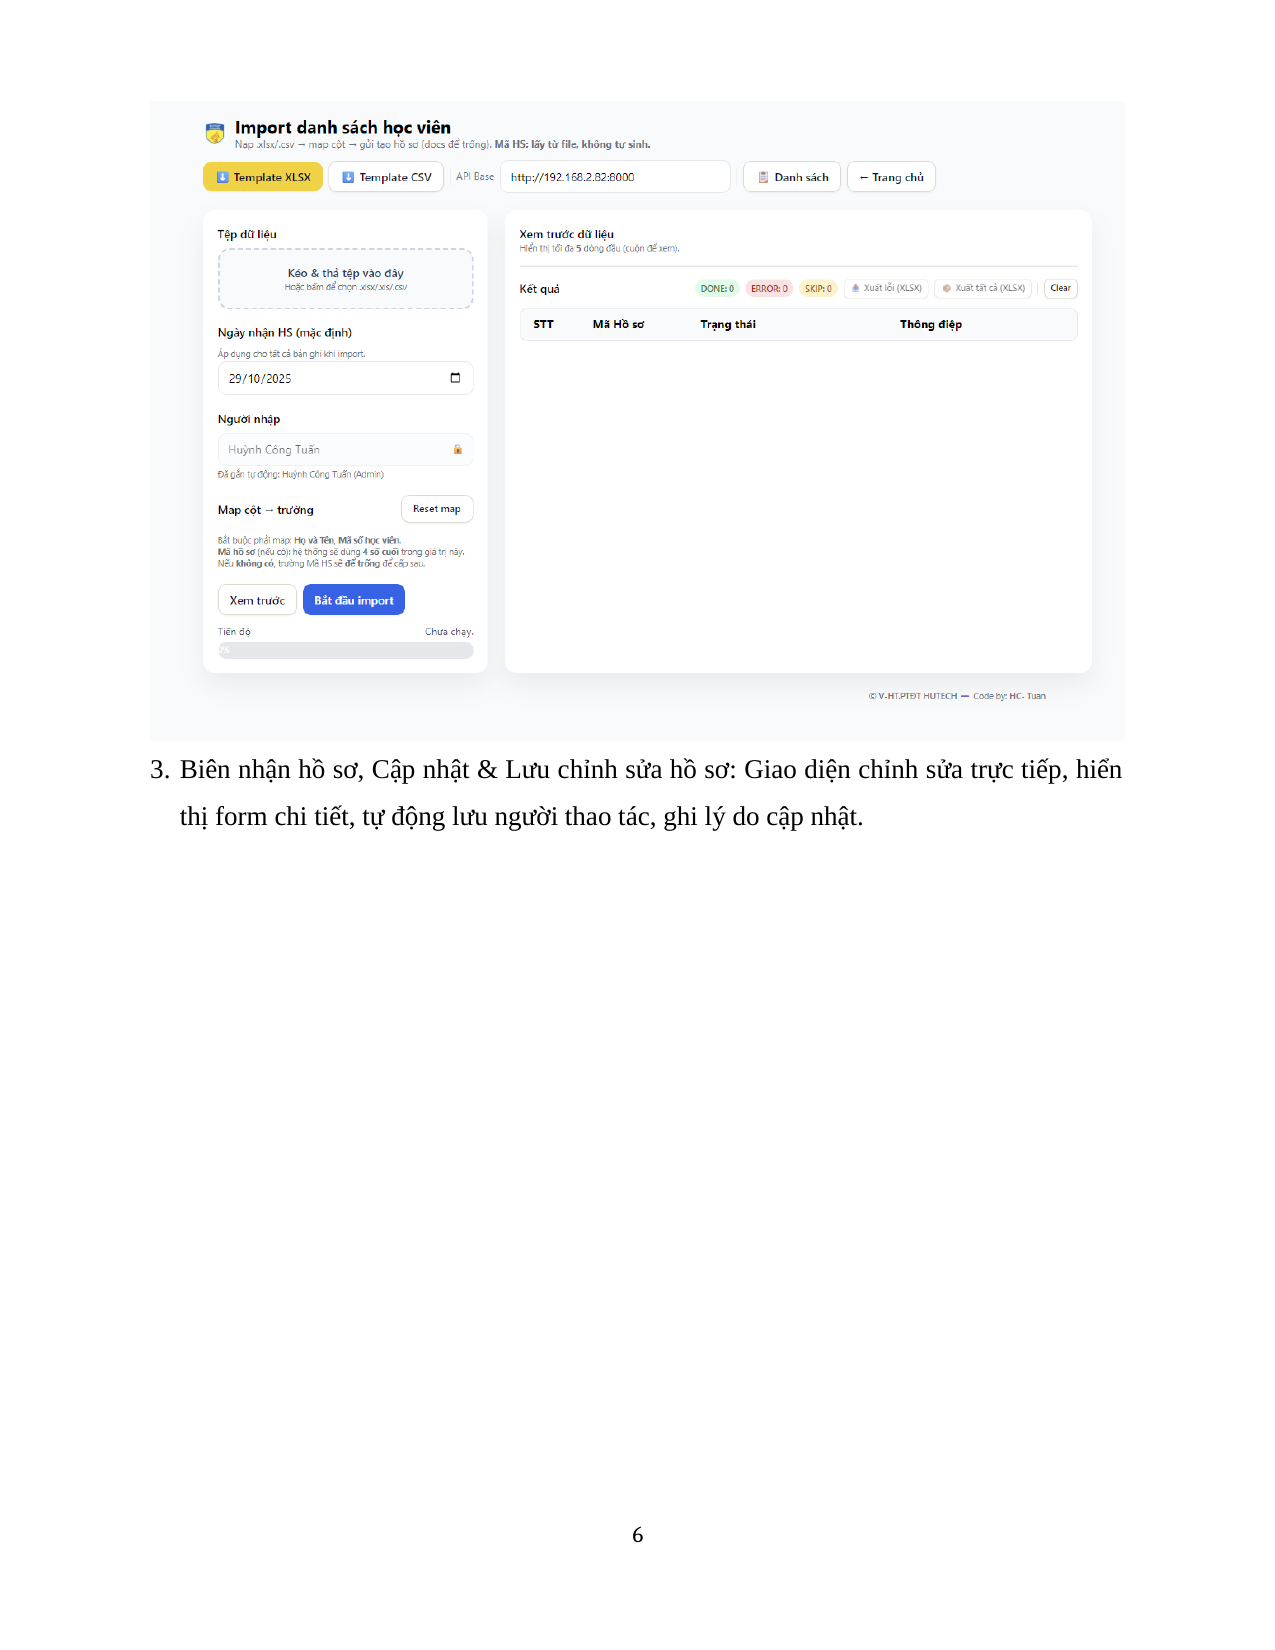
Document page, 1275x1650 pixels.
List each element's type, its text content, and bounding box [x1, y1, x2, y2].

list Biên nhận hồ sơ, Cập nhật & Lưu chỉnh sửa hồ sơ: Giao diện chỉnh sửa trực tiếp, hiển thị form chi tiết, tự động lưu người thao tác, ghi lý do cập nhật. [150, 753, 1125, 831]
picture [150, 101, 1125, 741]
